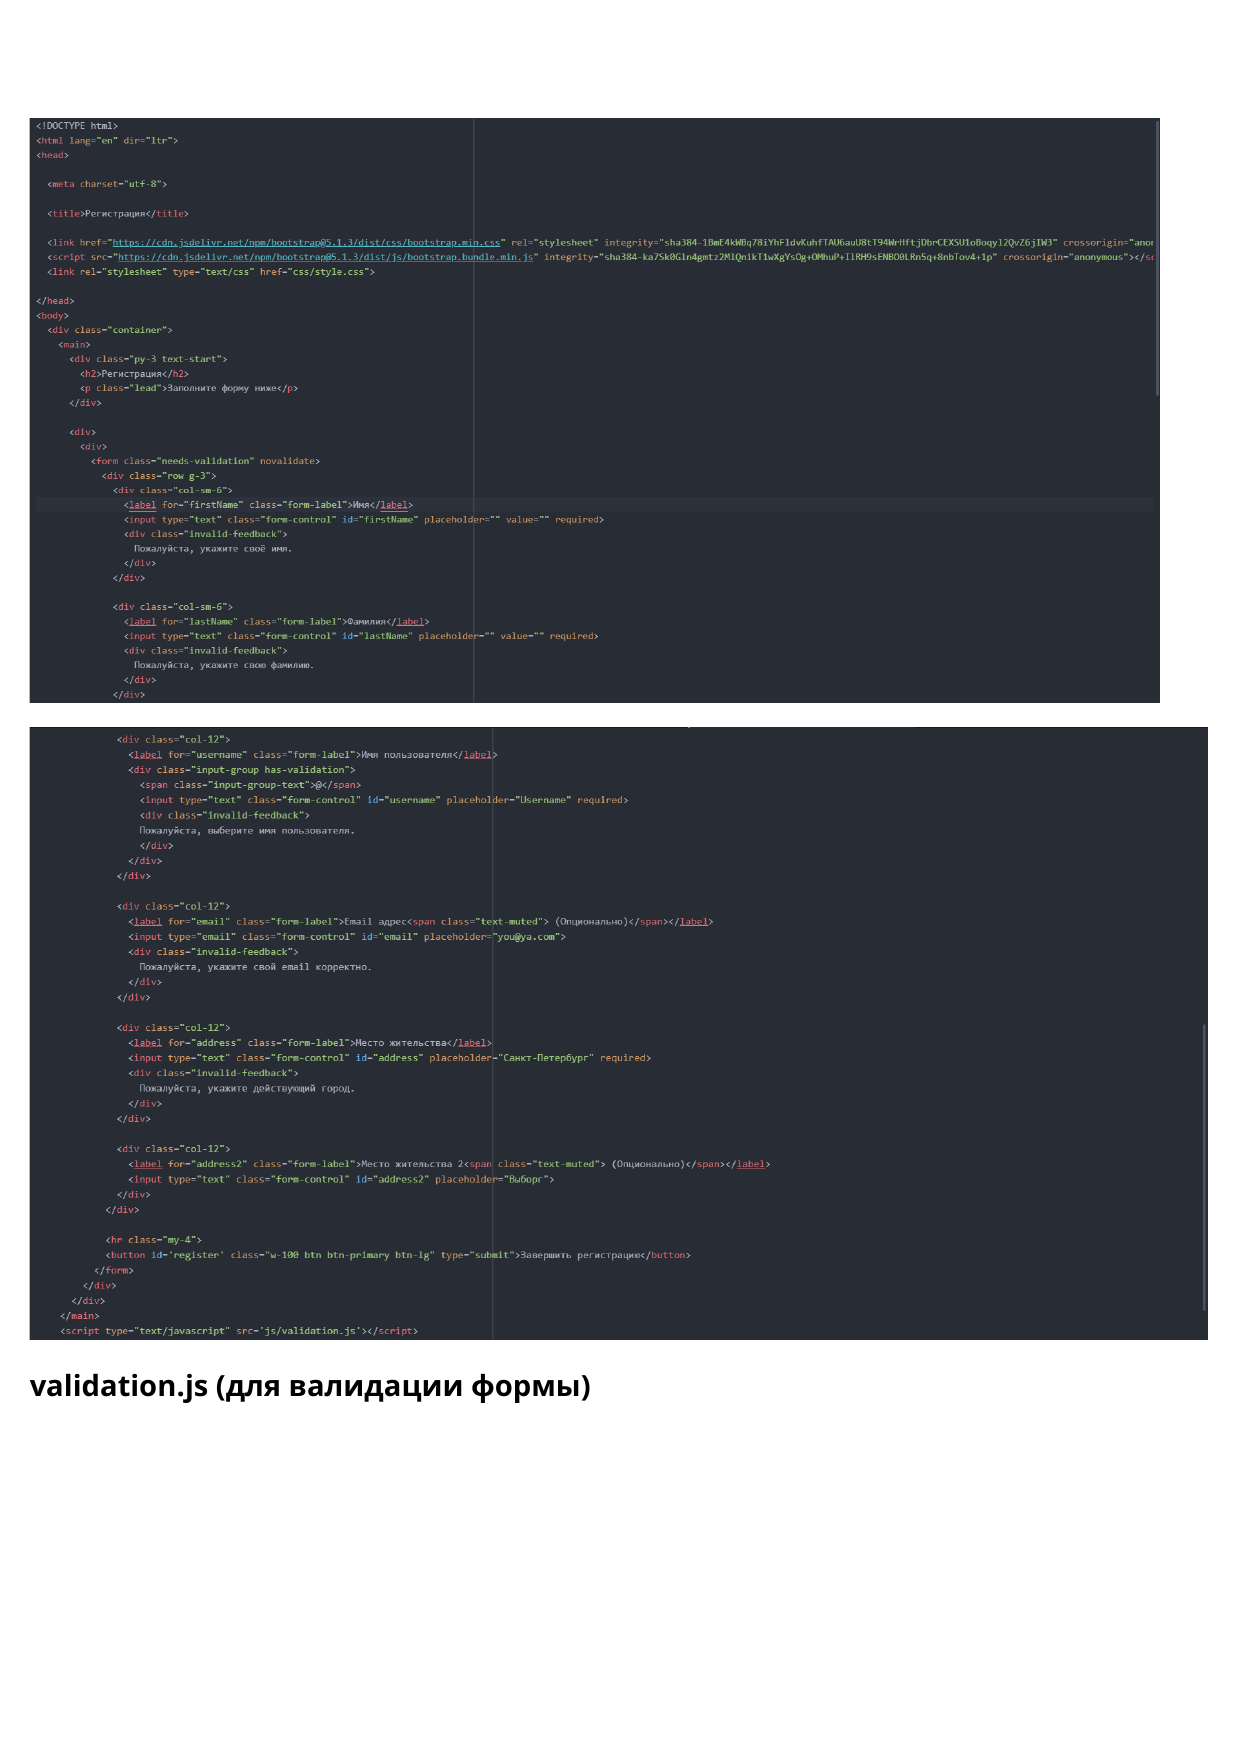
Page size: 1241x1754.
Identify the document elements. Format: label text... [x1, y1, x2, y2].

picture [29, 727, 1208, 1340]
text validation.js (для валидации формы) [29, 1365, 1211, 1404]
picture [29, 118, 1160, 703]
